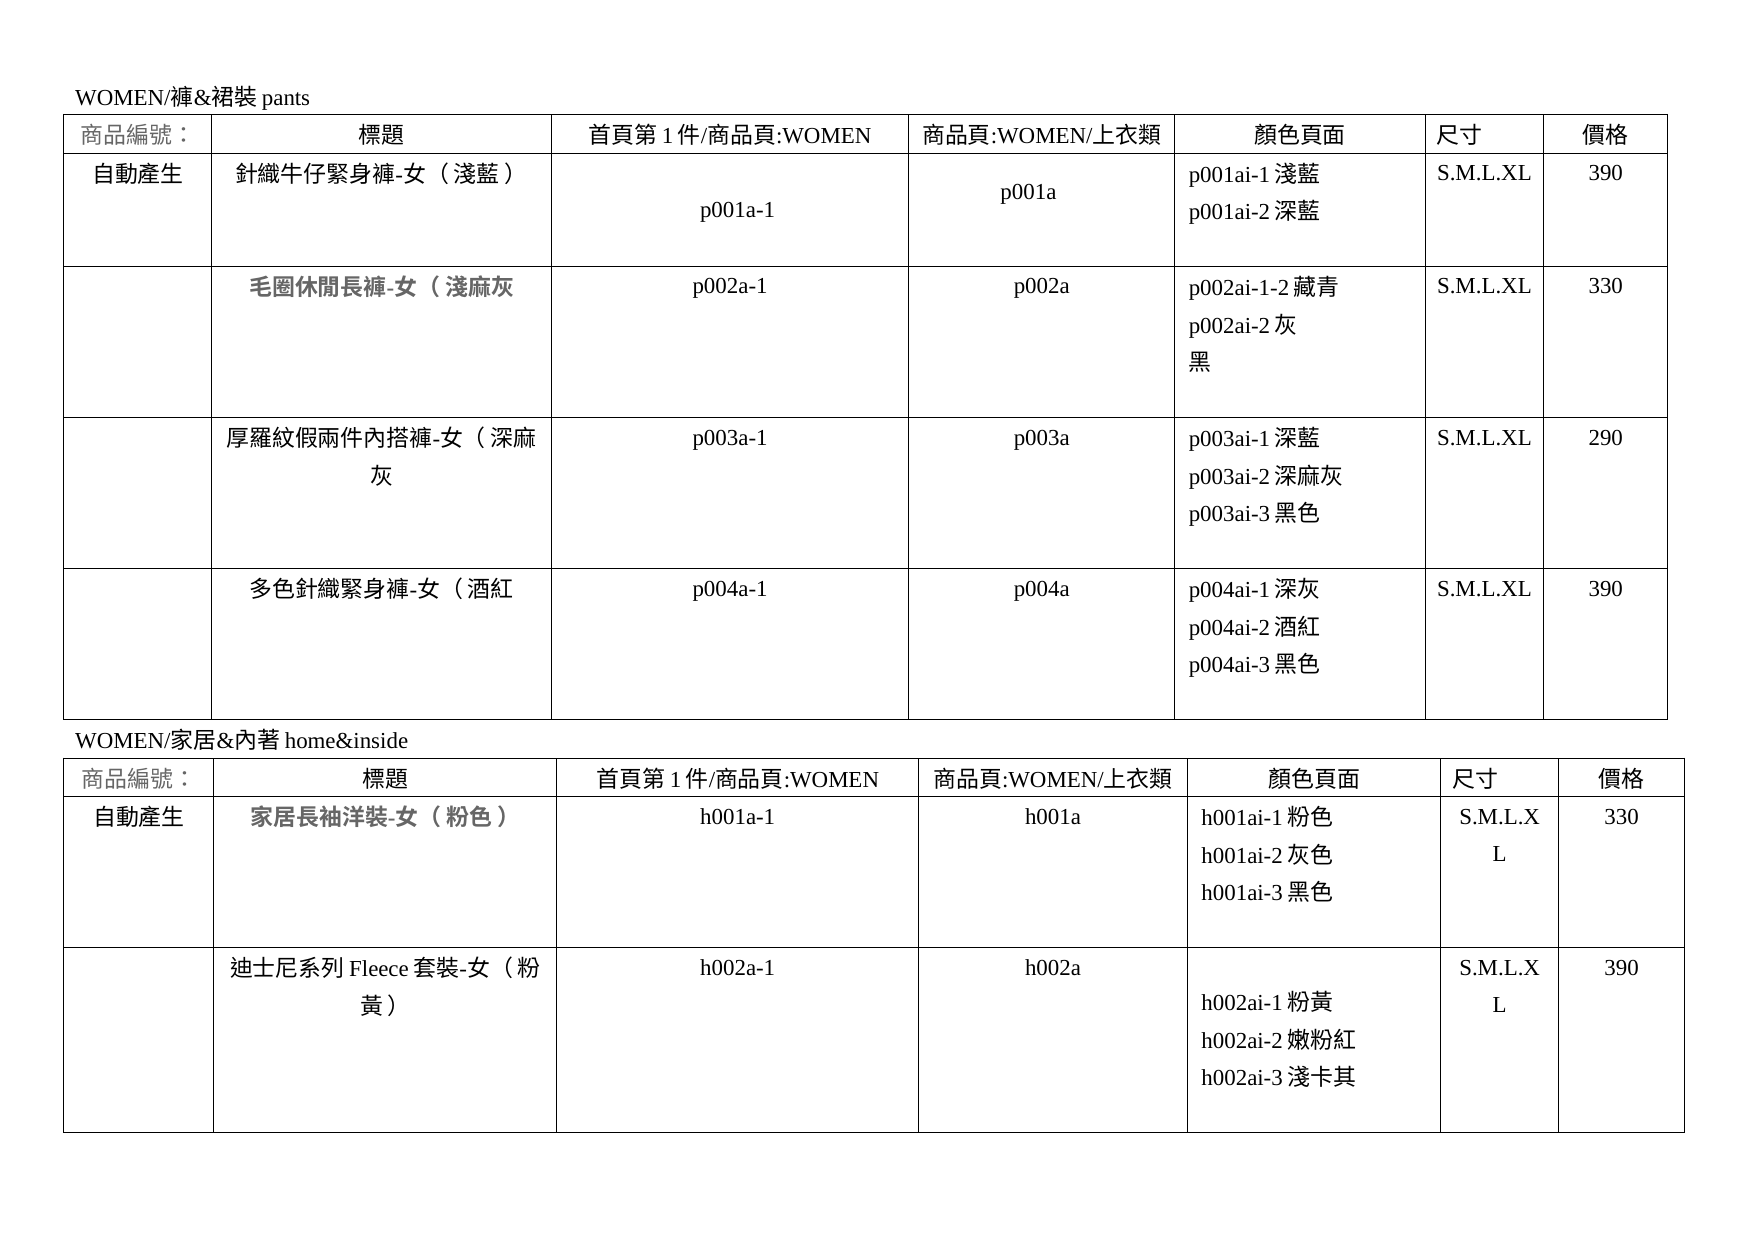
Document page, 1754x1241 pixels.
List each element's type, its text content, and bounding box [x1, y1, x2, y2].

table_cell 家居長袖洋裝-女（ 粉色 ） [214, 797, 556, 947]
table_cell p004a-1 [552, 569, 908, 719]
table_cell 毛圈休閒長褲-女（ 淺麻灰 [212, 267, 551, 417]
table_cell h001a [919, 797, 1187, 947]
table_cell p004a [909, 569, 1174, 719]
table_cell 針織牛仔緊身褲-女（ 淺藍 ） [212, 154, 551, 266]
table_cell [64, 569, 211, 719]
table_cell 390 [1544, 154, 1667, 266]
table_header 價格 [1544, 115, 1667, 152]
table_cell p003a-1 [552, 418, 908, 568]
table_cell 390 [1544, 569, 1667, 719]
text WOMEN/褲&裙裝pants [75, 76, 1679, 114]
table_header 標題 [214, 759, 556, 796]
table_header 尺寸 [1441, 759, 1558, 796]
table_cell p002a [909, 267, 1174, 417]
table_cell [64, 418, 211, 568]
table_cell p002a-1 [552, 267, 908, 417]
table_header 首頁第1件/商品頁:WOMEN [552, 115, 908, 152]
table_cell 330 [1544, 267, 1667, 417]
table_cell [1188, 797, 1440, 947]
table_cell S.M.L.XL [1441, 948, 1558, 1132]
table_header 顏色頁面 [1188, 759, 1440, 796]
table_header 商品編號： [64, 115, 211, 152]
table_cell 390 [1559, 948, 1684, 1132]
table_cell S.M.L.XL [1426, 267, 1543, 417]
table_cell [1175, 418, 1425, 568]
table_cell [1175, 154, 1425, 266]
table_cell [64, 948, 213, 1132]
table_header 商品編號： [64, 759, 213, 796]
table_header 商品頁:WOMEN/上衣類 [909, 115, 1174, 152]
table_cell h002a-1 [557, 948, 918, 1132]
table_cell S.M.L.XL [1426, 154, 1543, 266]
table_cell S.M.L.XL [1426, 418, 1543, 568]
table_header 顏色頁面 [1175, 115, 1425, 152]
table_header 價格 [1559, 759, 1684, 796]
table_cell 自動產生 [64, 154, 211, 266]
table_cell S.M.L.XL [1426, 569, 1543, 719]
text WOMEN/家居&內著home&inside [75, 720, 1679, 758]
table_cell h002a [919, 948, 1187, 1132]
table_cell h001a-1 [557, 797, 918, 947]
table_cell [64, 267, 211, 417]
table_cell p001a-1 [552, 154, 908, 266]
table_cell [1188, 948, 1440, 1132]
table_cell 迪士尼系列Fleece套裝-女（ 粉黃 ） [214, 948, 556, 1132]
table_header 首頁第1件/商品頁:WOMEN [557, 759, 918, 796]
table_cell S.M.L.XL [1441, 797, 1558, 947]
table_cell p003a [909, 418, 1174, 568]
table_cell 290 [1544, 418, 1667, 568]
table_cell 厚羅紋假兩件內搭褲-女（ 深麻灰 [212, 418, 551, 568]
table_header 商品頁:WOMEN/上衣類 [919, 759, 1187, 796]
table_cell [1175, 267, 1425, 417]
table_cell p001a [909, 154, 1174, 266]
table_header 標題 [212, 115, 551, 152]
table_cell [1175, 569, 1425, 719]
table_cell 330 [1559, 797, 1684, 947]
table_cell 多色針織緊身褲-女（ 酒紅 [212, 569, 551, 719]
table_header 尺寸 [1426, 115, 1543, 152]
table_cell 自動產生 [64, 797, 213, 947]
